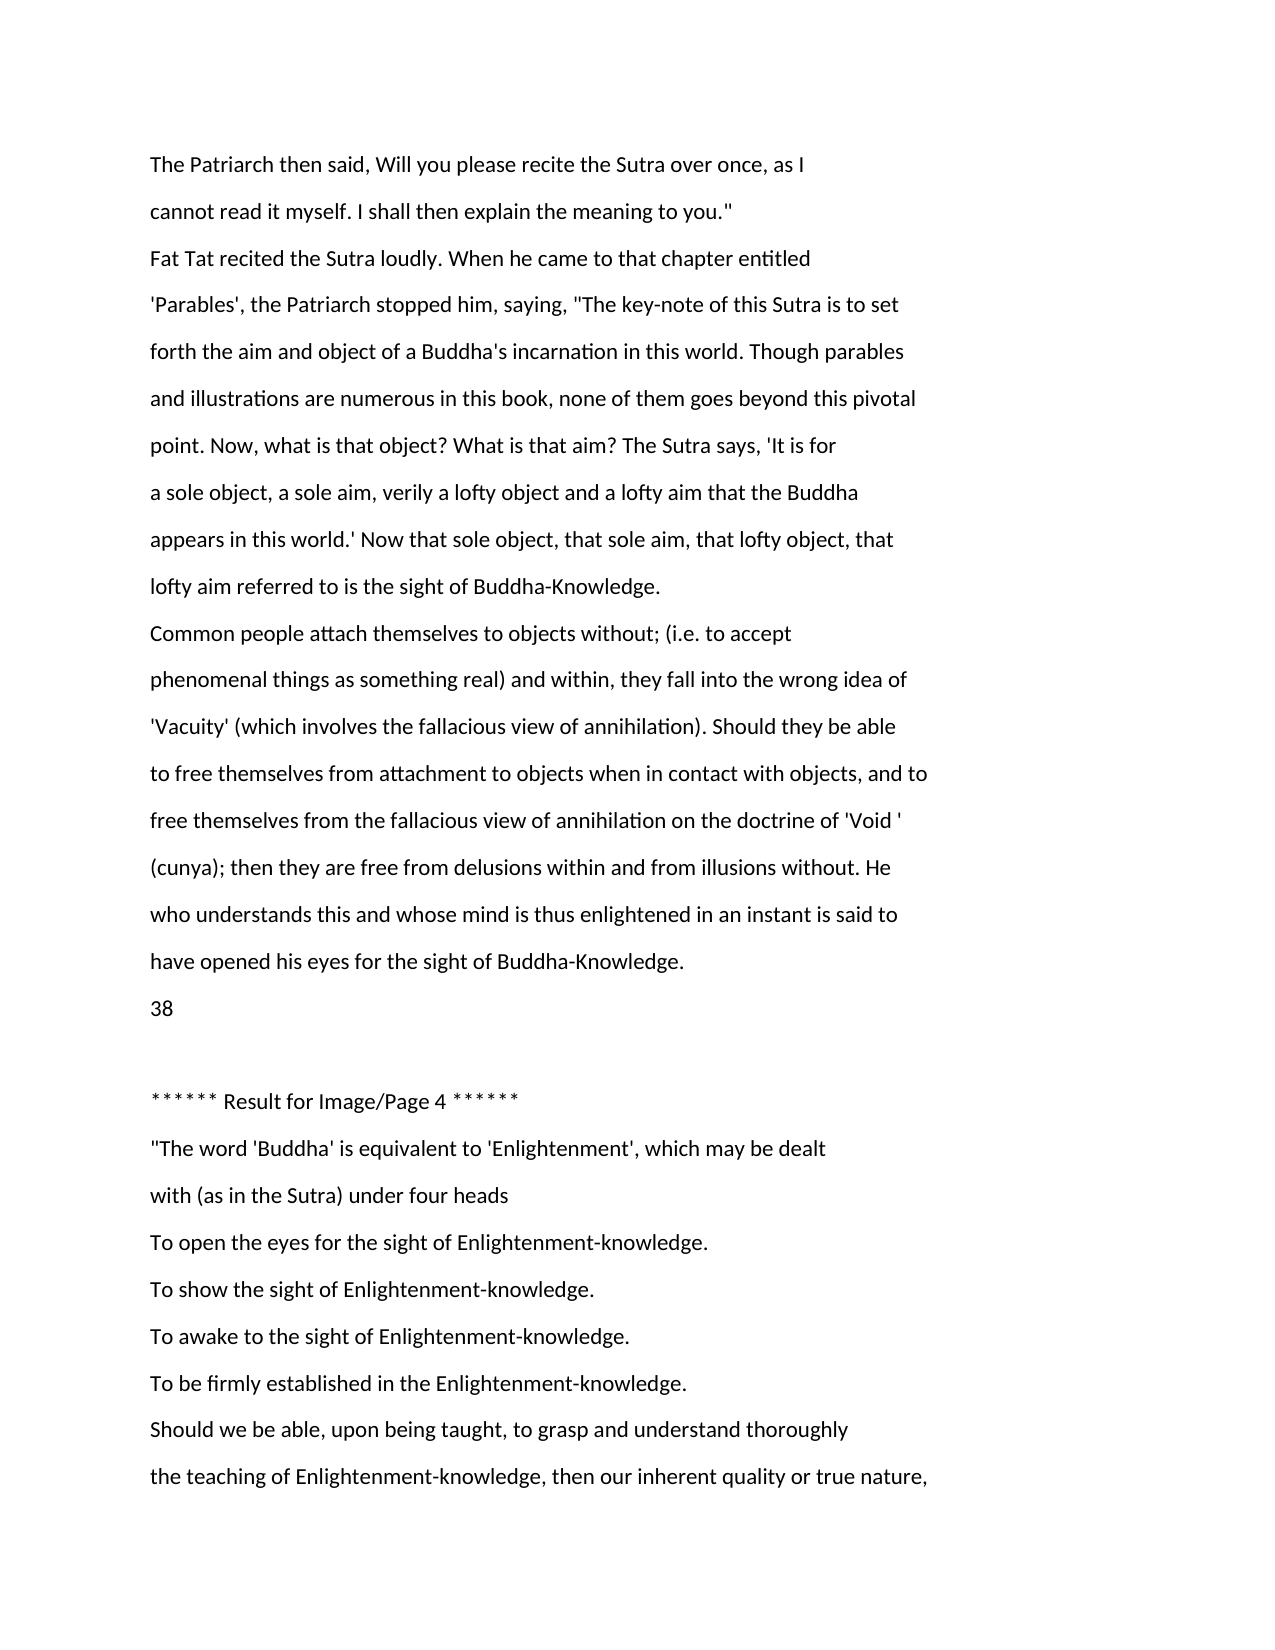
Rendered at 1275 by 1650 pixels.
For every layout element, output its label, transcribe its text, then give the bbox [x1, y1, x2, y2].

text free themselves from the fallacious view of annihilation on the doctrine of 'Void ' [150, 806, 1125, 834]
text 38 [150, 994, 1125, 1022]
text forth the aim and object of a Buddha's incarnation in this world. Though parables [150, 337, 1125, 366]
text and illustrations are numerous in this book, none of them goes beyond this pivotal [150, 384, 1125, 412]
text Should we be able, upon being taught, to grasp and understand thoroughly [150, 1416, 1125, 1444]
text Common people attach themselves to objects without; (i.e. to accept [150, 619, 1125, 647]
text phenomenal things as something real) and within, they fall into the wrong idea of [150, 666, 1125, 694]
text who understands this and whose mind is thus enlightened in an instant is said to [150, 900, 1125, 928]
text To show the sight of Enlightenment-knowledge. [150, 1275, 1125, 1303]
text Fat Tat recited the Sutra loudly. When he came to that chapter entitled [150, 244, 1125, 272]
text with (as in the Sutra) under four heads [150, 1181, 1125, 1209]
text (cunya); then they are free from delusions within and from illusions without. He [150, 853, 1125, 881]
text a sole object, a sole aim, verily a lofty object and a lofty aim that the Buddha [150, 478, 1125, 506]
text appears in this world.' Now that sole object, that sole aim, that lofty object, that [150, 525, 1125, 553]
text lofty aim referred to is the sight of Buddha-Knowledge. [150, 572, 1125, 600]
text To be firmly established in the Enlightenment-knowledge. [150, 1369, 1125, 1397]
text The Patriarch then said, Will you please recite the Sutra over once, as I [150, 150, 1125, 178]
text point. Now, what is that object? What is that aim? The Sutra says, 'It is for [150, 431, 1125, 459]
text ****** Result for Image/Page 4 ****** [150, 1087, 1125, 1116]
text the teaching of Enlightenment-knowledge, then our inherent quality or true nature, [150, 1462, 1125, 1491]
text have opened his eyes for the sight of Buddha-Knowledge. [150, 947, 1125, 975]
text To awake to the sight of Enlightenment-knowledge. [150, 1322, 1125, 1350]
text 'Vacuity' (which involves the fallacious view of annihilation). Should they be able [150, 712, 1125, 741]
text "The word 'Buddha' is equivalent to 'Enlightenment', which may be dealt [150, 1134, 1125, 1162]
text To open the eyes for the sight of Enlightenment-knowledge. [150, 1228, 1125, 1256]
text to free themselves from attachment to objects when in contact with objects, and to [150, 759, 1125, 787]
text cannot read it myself. I shall then explain the meaning to you." [150, 197, 1125, 225]
text 'Parables', the Patriarch stopped him, saying, "The key-note of this Sutra is to set [150, 291, 1125, 319]
